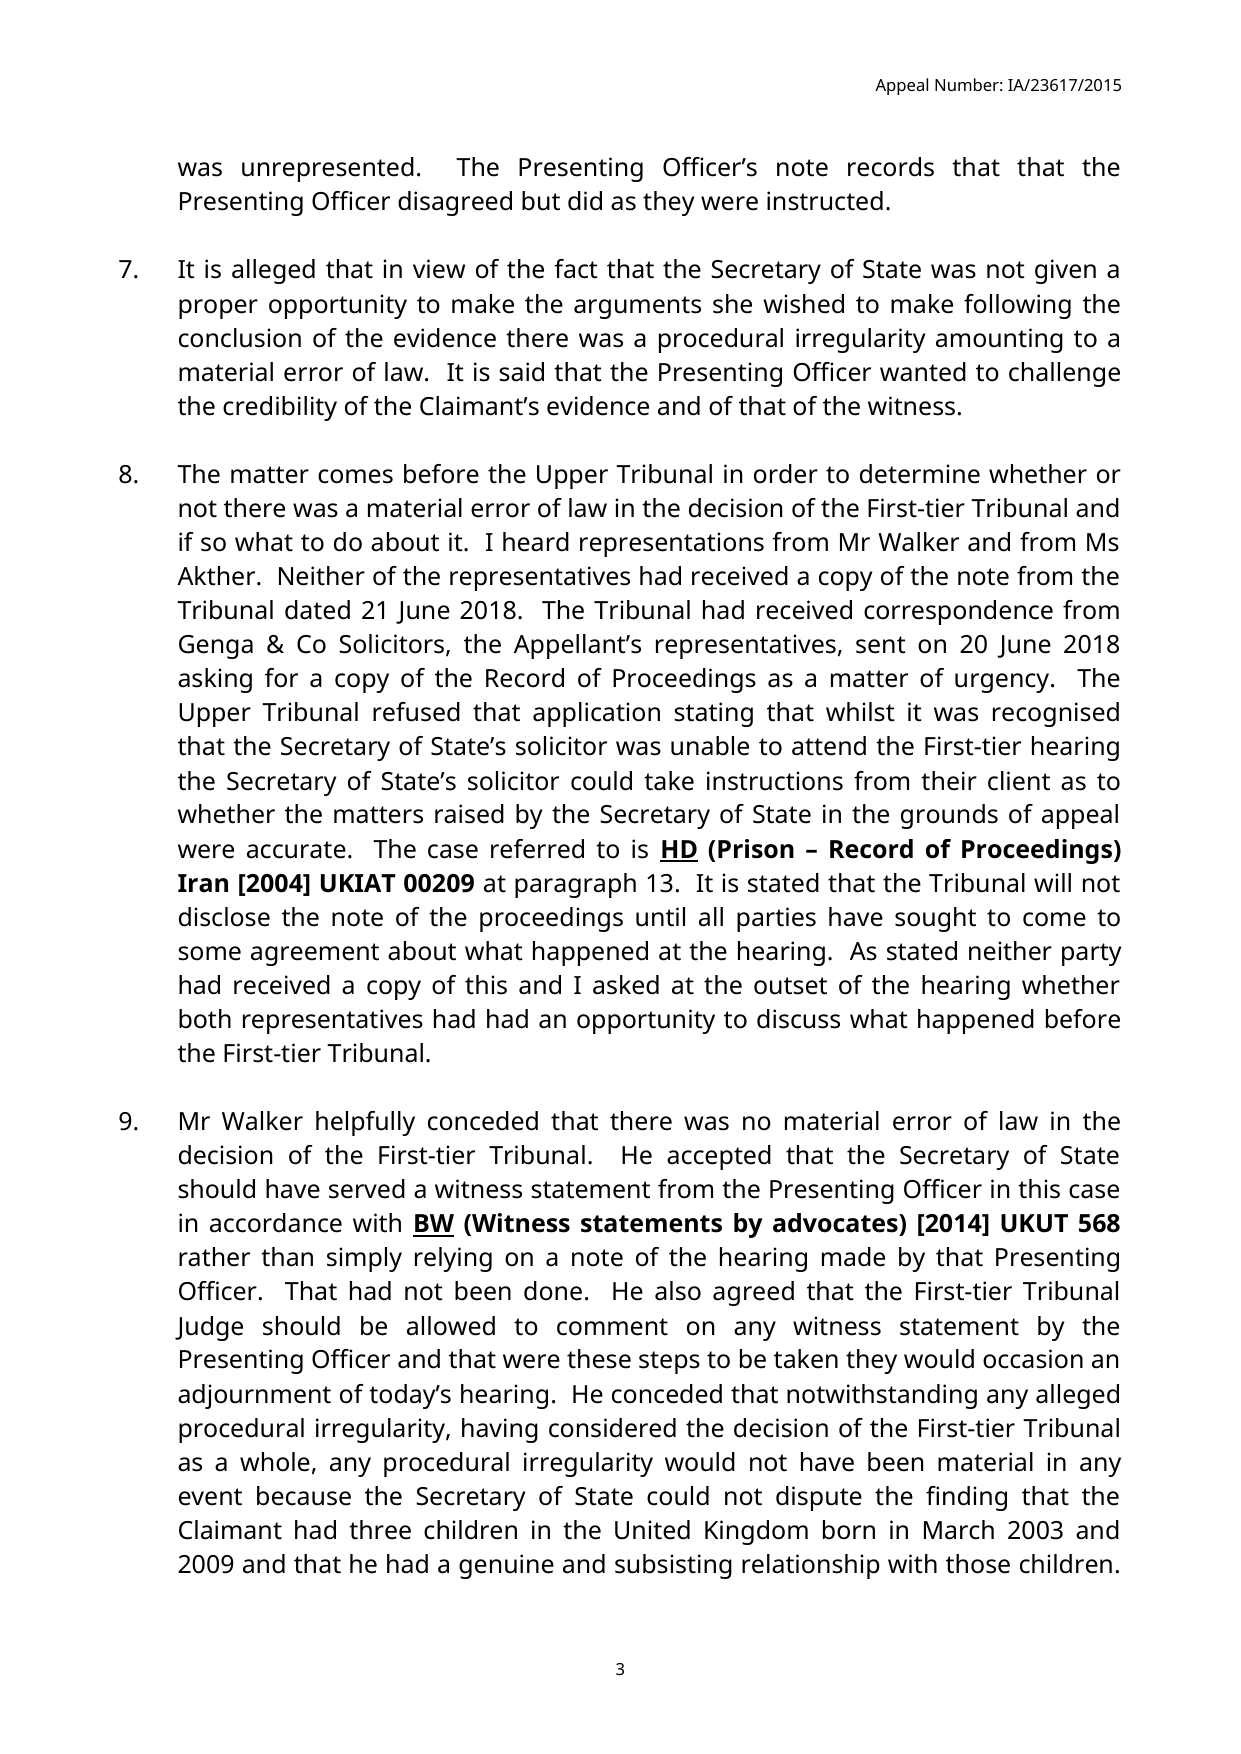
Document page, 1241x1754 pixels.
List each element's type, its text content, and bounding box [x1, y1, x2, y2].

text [118, 150, 1122, 218]
text 7. It is alleged that in view of the fact that the Secretary of State was not given a proper opportunity to make the arguments she wished to make following the conclusion of the evidence there was a procedural irregularity amounting to a material error of law. It is said that the Presenting Officer wanted to challenge the credibility of the Claimant’s evidence and of that of the witness. [118, 252, 1122, 422]
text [118, 1104, 1122, 1581]
text 8. The matter comes before the Upper Tribunal in order to determine whether or not there was a material error of law in the decision of the First-tier Tribunal and if so what to do about it. I heard representations from Mr Walker and from Ms Akther. Neither of the representatives had received a copy of the note from the Tribunal dated 21 June 2018. The Tribunal had received correspondence from Genga & Co Solicitors, the Appellant’s representatives, sent on 20 June 2018 asking for a copy of the Record of Proceedings as a matter of urgency. The Upper Tribunal refused that application stating that whilst it was recognised that the Secretary of State’s solicitor was unable to attend the First-tier hearing the Secretary of State’s solicitor could take instructions from their client as to whether the matters raised by the Secretary of State in the grounds of appeal were accurate. The case referred to is HD (Prison – Record of Proceedings) Iran [2004] UKIAT 00209 at paragraph 13. It is stated that the Tribunal will not disclose the note of the proceedings until all parties have sought to come to some agreement about what happened at the hearing. As stated neither party had received a copy of this and I asked at the outset of the hearing whether both representatives had had an opportunity to discuss what happened before the First-tier Tribunal. [118, 457, 1122, 1070]
